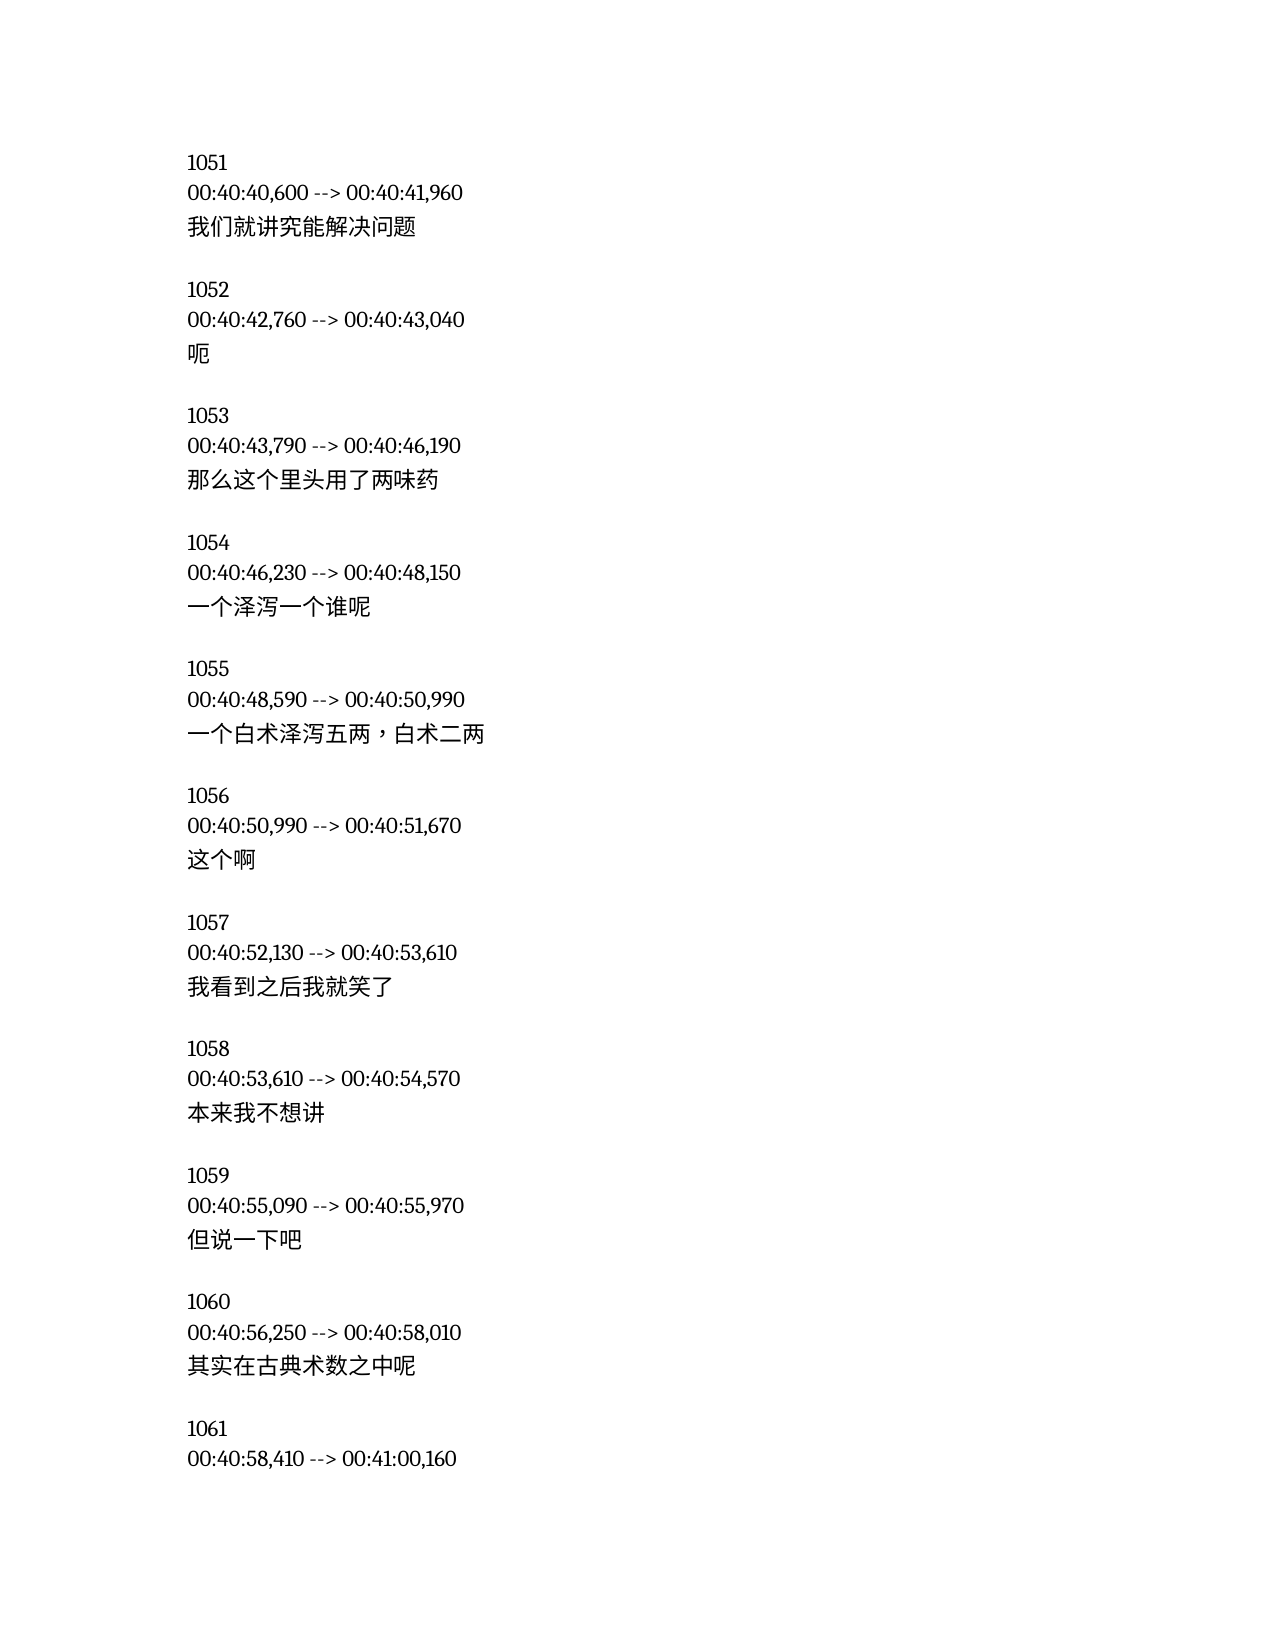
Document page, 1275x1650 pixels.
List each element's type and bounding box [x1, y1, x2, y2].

text [187, 150, 1087, 1472]
